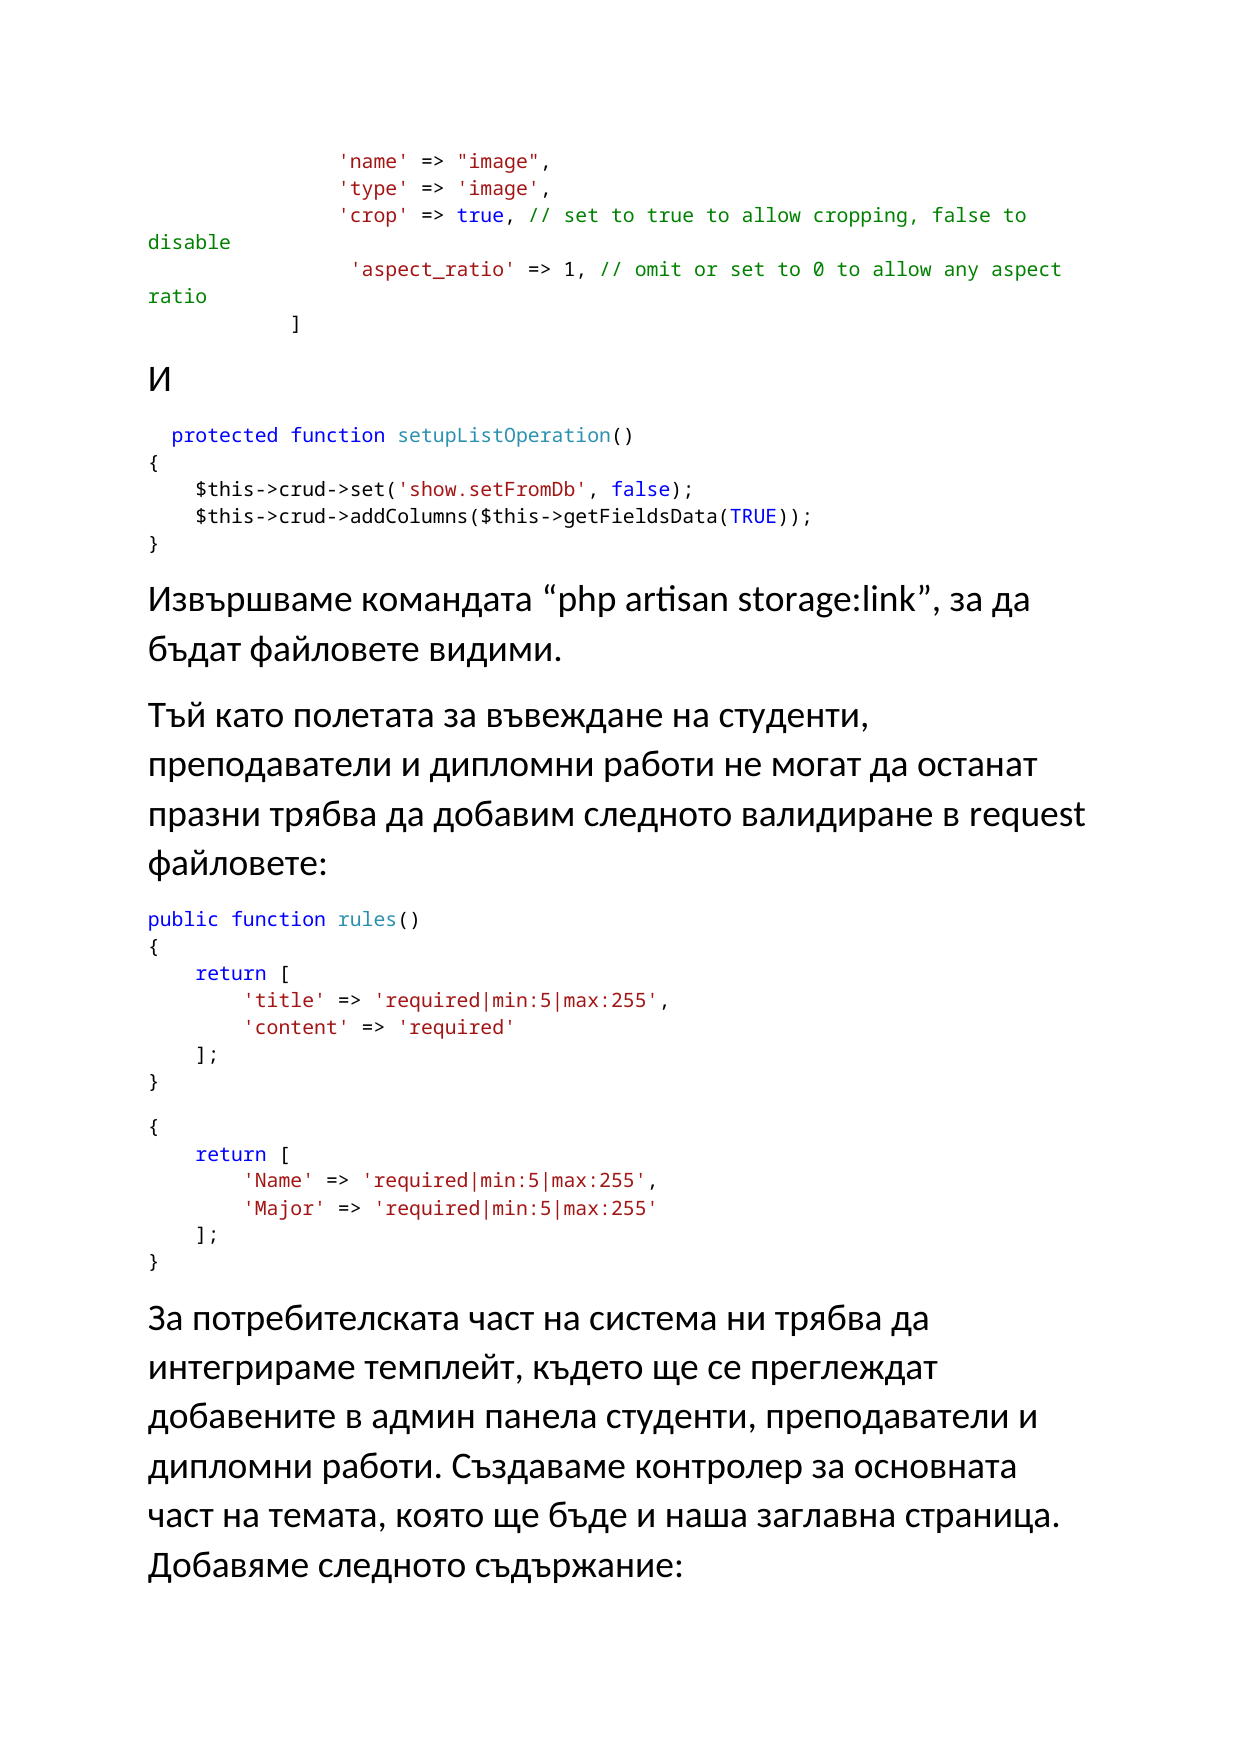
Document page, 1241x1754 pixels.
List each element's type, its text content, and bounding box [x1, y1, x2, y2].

text За потребителската част на система ни трябва да интегрираме темплейт, където ще се преглеждат добавените в админ панела студенти, преподаватели и дипломни работи. Създаваме контролер за основната част на темата, която ще бъде и наша заглавна страница. Добавяме следното съдържание: [148, 1293, 1093, 1587]
text $this->crud->addColumns($this->getFieldsData(TRUE)); [148, 502, 1093, 529]
text Извършваме командата “php artisan storage:link”, за да бъдат файловете видими. [148, 575, 1093, 670]
text И [148, 355, 1093, 401]
text } [148, 1248, 1093, 1275]
text { [148, 932, 1093, 959]
text ] [148, 309, 1093, 336]
text 'content' => 'required' [148, 1013, 1093, 1040]
text } [148, 529, 1093, 556]
text 'title' => 'required|min:5|max:255', [148, 986, 1093, 1013]
text $this->crud->set('show.setFromDb', false); [148, 475, 1093, 502]
text 'name' => "image", [148, 148, 1093, 174]
text 'type' => 'image', [148, 174, 1093, 202]
text ]; [148, 1040, 1093, 1067]
text Тъй като полетата за въвеждане на студенти, преподаватели и дипломни работи не могат да останат празни трябва да добавим следното валидиране в request файловете: [148, 691, 1093, 885]
text return [ [148, 959, 1093, 986]
text 'aspect_ratio' => 1, // omit or set to 0 to allow any aspect ratio [148, 256, 1093, 309]
text public function rules() [148, 905, 1093, 932]
text protected function setupListOperation() [148, 421, 1093, 448]
text } [148, 1067, 1093, 1094]
text return [ [148, 1140, 1093, 1167]
text 'Major' => 'required|min:5|max:255' [148, 1194, 1093, 1221]
text ]; [148, 1221, 1093, 1248]
text { [148, 1113, 1093, 1140]
text 'Name' => 'required|min:5|max:255', [148, 1167, 1093, 1194]
text 'crop' => true, // set to true to allow cropping, false to disable [148, 202, 1093, 256]
text { [148, 448, 1093, 475]
